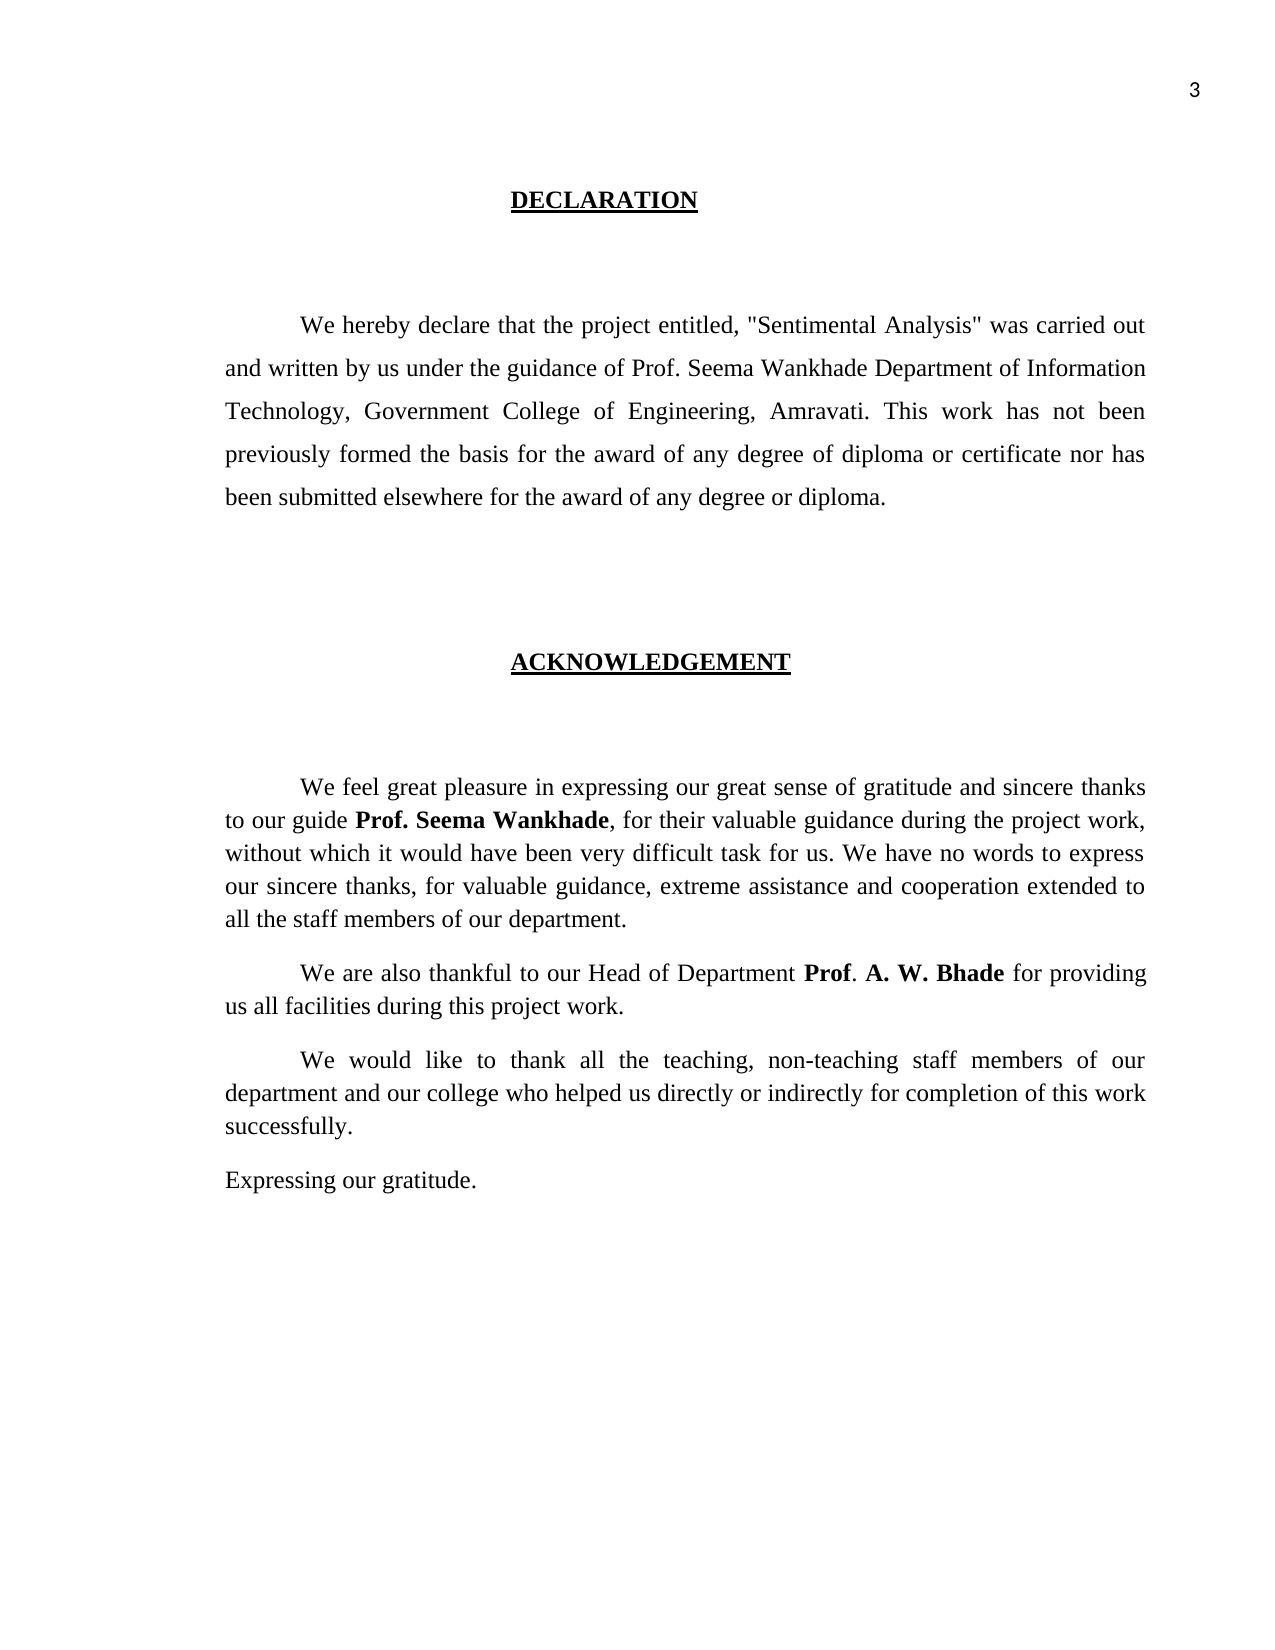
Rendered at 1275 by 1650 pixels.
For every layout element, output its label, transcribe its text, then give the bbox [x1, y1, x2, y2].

text Expressing our gratitude. [225, 1165, 1200, 1194]
text We would like to thank all the teaching, non-teaching staff members of our department and our college who helped us directly or indirectly for completion of this work successfully. [225, 1045, 1146, 1140]
text We feel great pleasure in expressing our great sense of gratitude and sincere thanks to our guide Prof. Seema Wankhade, for their valuable guidance during the project work, without which it would have been very difficult task for us. We have no words to express our sincere thanks, for valuable guidance, extreme assistance and cooperation extended to all the staff members of our department. [225, 772, 1146, 933]
subtitle ACKNOWLEDGEMENT [510, 647, 906, 676]
subtitle DECLARATION [510, 185, 907, 214]
text We hereby declare that the project entitled, "Sentimental Analysis" was carried out and written by us under the guidance of Prof. Seema Wankhade Department of Information Technology, Government College of Engineering, Amravati. This work has not been previously formed the basis for the award of any degree of diploma or certificate nor has been submitted elsewhere for the award of any degree or diploma. [225, 310, 1147, 511]
text We are also thankful to our Head of Department Prof. A. W. Bhade for providing us all facilities during this project work. [225, 958, 1147, 1020]
